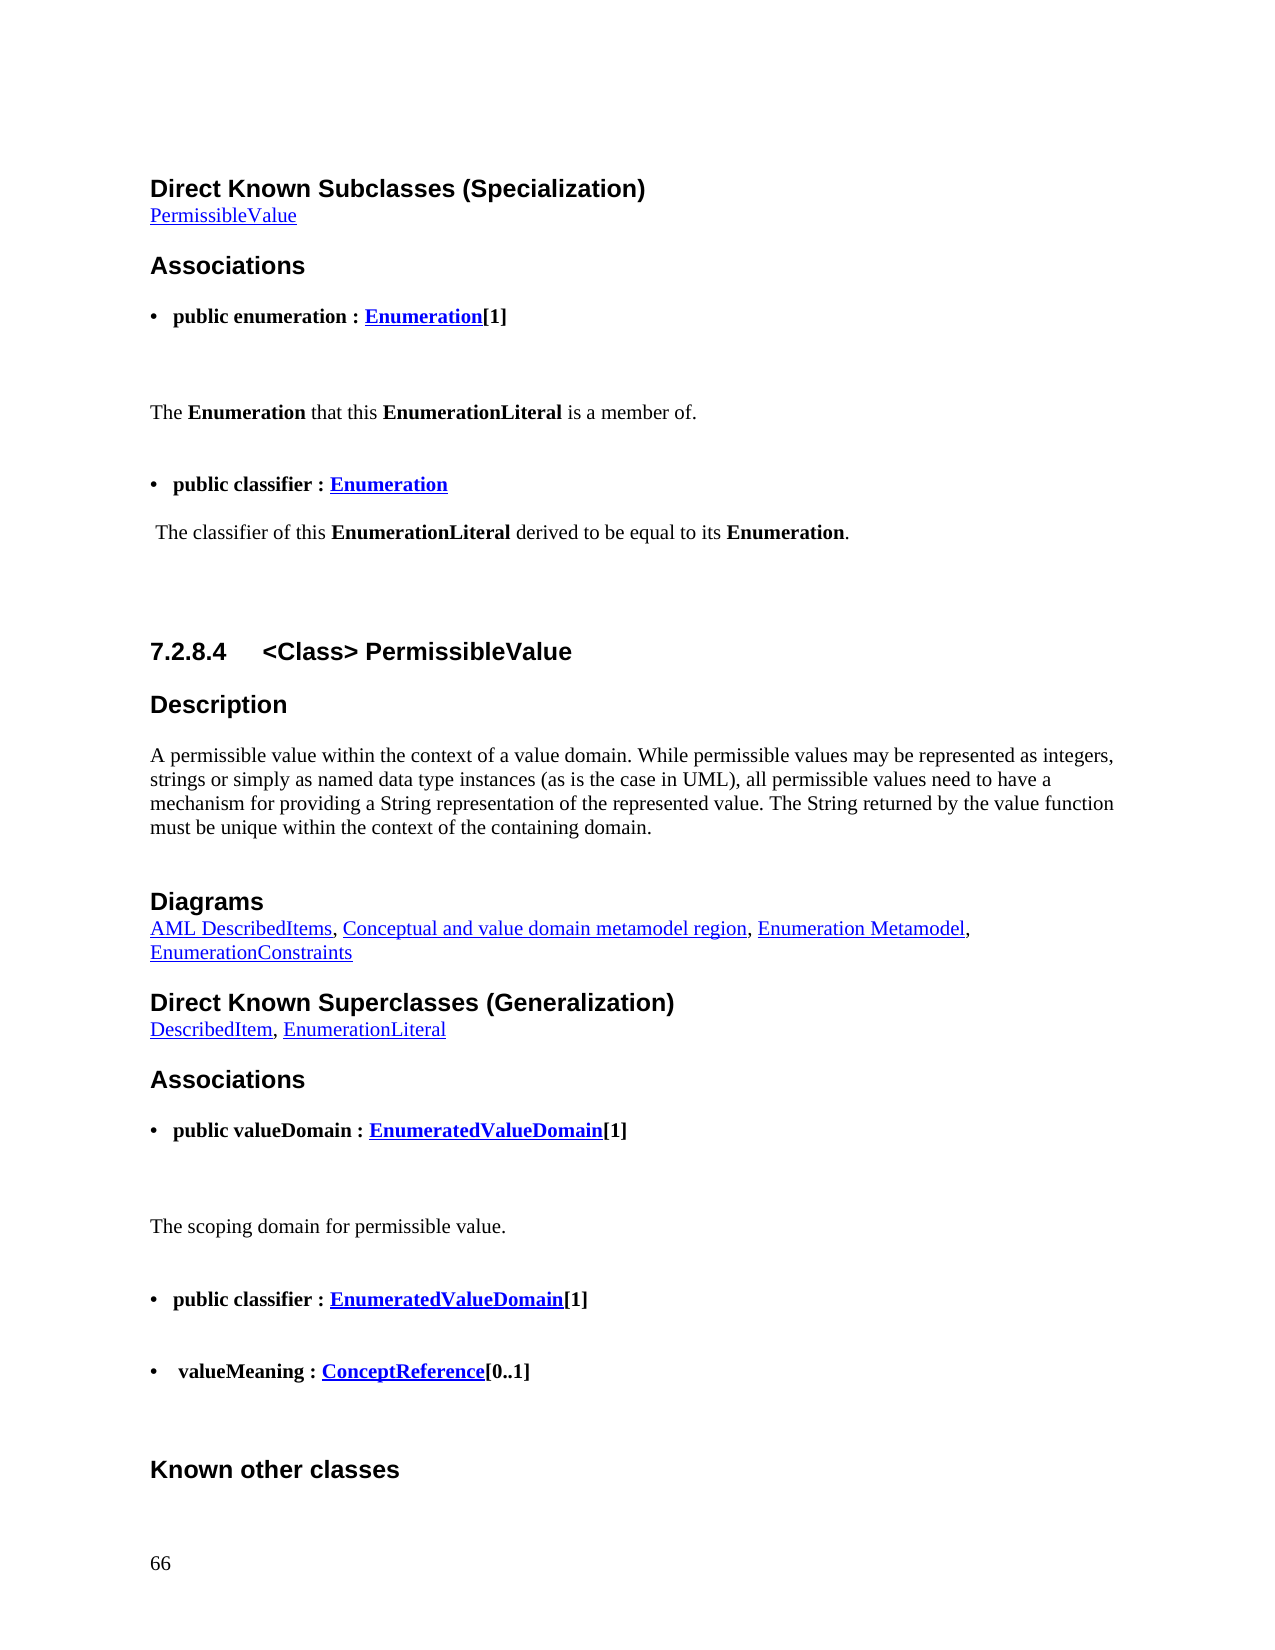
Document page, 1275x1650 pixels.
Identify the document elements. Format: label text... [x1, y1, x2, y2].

text PermissibleValue [150, 203, 1125, 227]
text • public enumeration : Enumeration[1] [150, 304, 1125, 328]
text Diagrams [150, 887, 1125, 916]
text • public classifier : EnumeratedValueDomain[1] [150, 1286, 1125, 1311]
text • public valueDomain : EnumeratedValueDomain[1] [150, 1118, 1125, 1142]
text Associations [150, 1065, 1125, 1094]
text Known other classes [150, 1455, 1125, 1484]
text The Enumeration that this EnumerationLiteral is a member of. [150, 400, 1125, 424]
text AML DescribedItems, Conceptual and value domain metamodel region, Enumeration Metamodel, EnumerationConstraints [150, 916, 1125, 964]
text Direct Known Superclasses (Generalization) [150, 988, 1125, 1017]
text Description [150, 690, 1125, 719]
text The classifier of this EnumerationLiteral derived to be equal to its Enumeration. [150, 520, 1125, 544]
text Direct Known Subclasses (Specialization) [150, 174, 1125, 203]
text Associations [150, 251, 1125, 280]
text • valueMeaning : ConceptReference[0..1] [150, 1359, 1125, 1383]
text The scoping domain for permissible value. [150, 1214, 1125, 1238]
text • public classifier : Enumeration [150, 472, 1125, 496]
text DescribedItem, EnumerationLiteral [150, 1017, 1125, 1041]
subtitle <Class> PermissibleValue [150, 637, 1125, 666]
text A permissible value within the context of a value domain. While permissible values may be represented as integers, strings or simply as named data type instances (as is the case in UML), all permissible values need to have a mechanism for providing a String representation of the represented value. The String returned by the value function must be unique within the context of the containing domain. [150, 743, 1125, 839]
